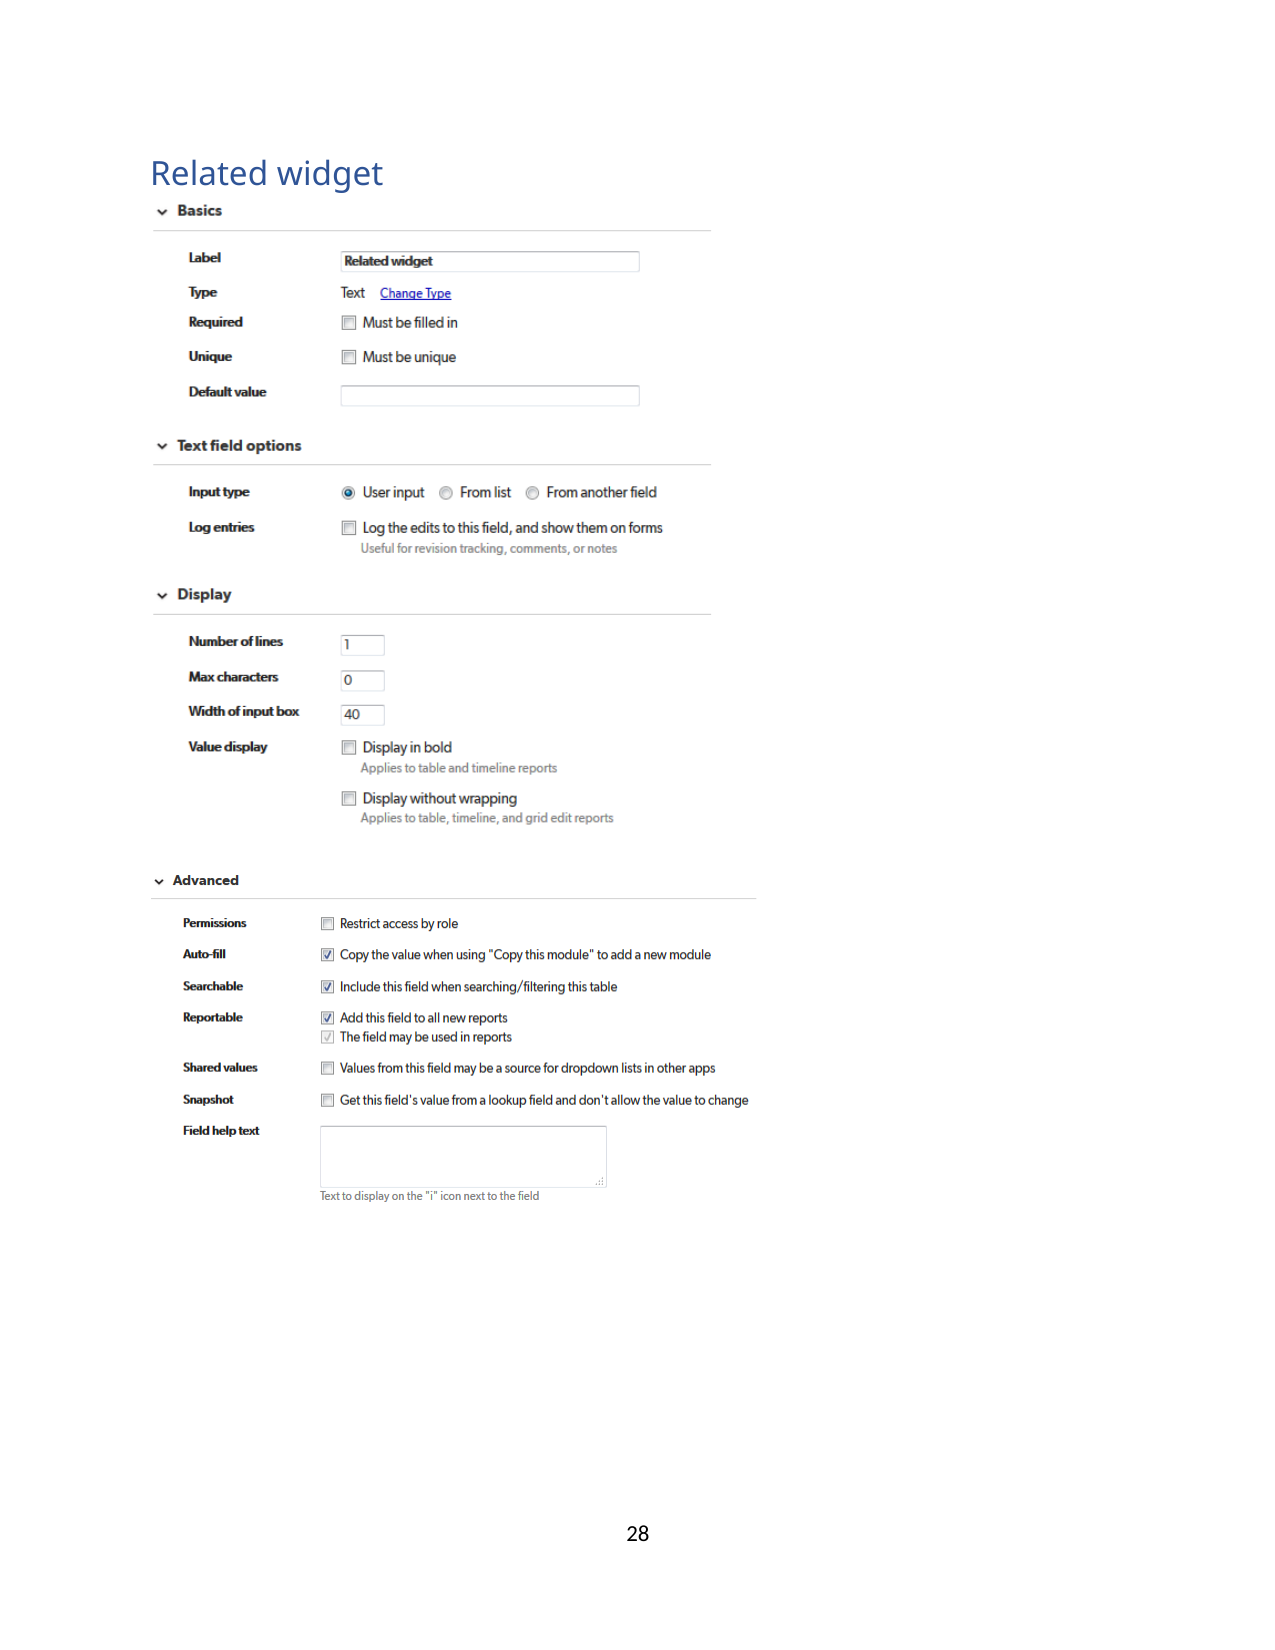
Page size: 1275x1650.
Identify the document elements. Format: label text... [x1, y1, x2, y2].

picture [150, 867, 757, 1205]
picture [150, 198, 712, 849]
subtitle Related widget [150, 150, 1125, 195]
